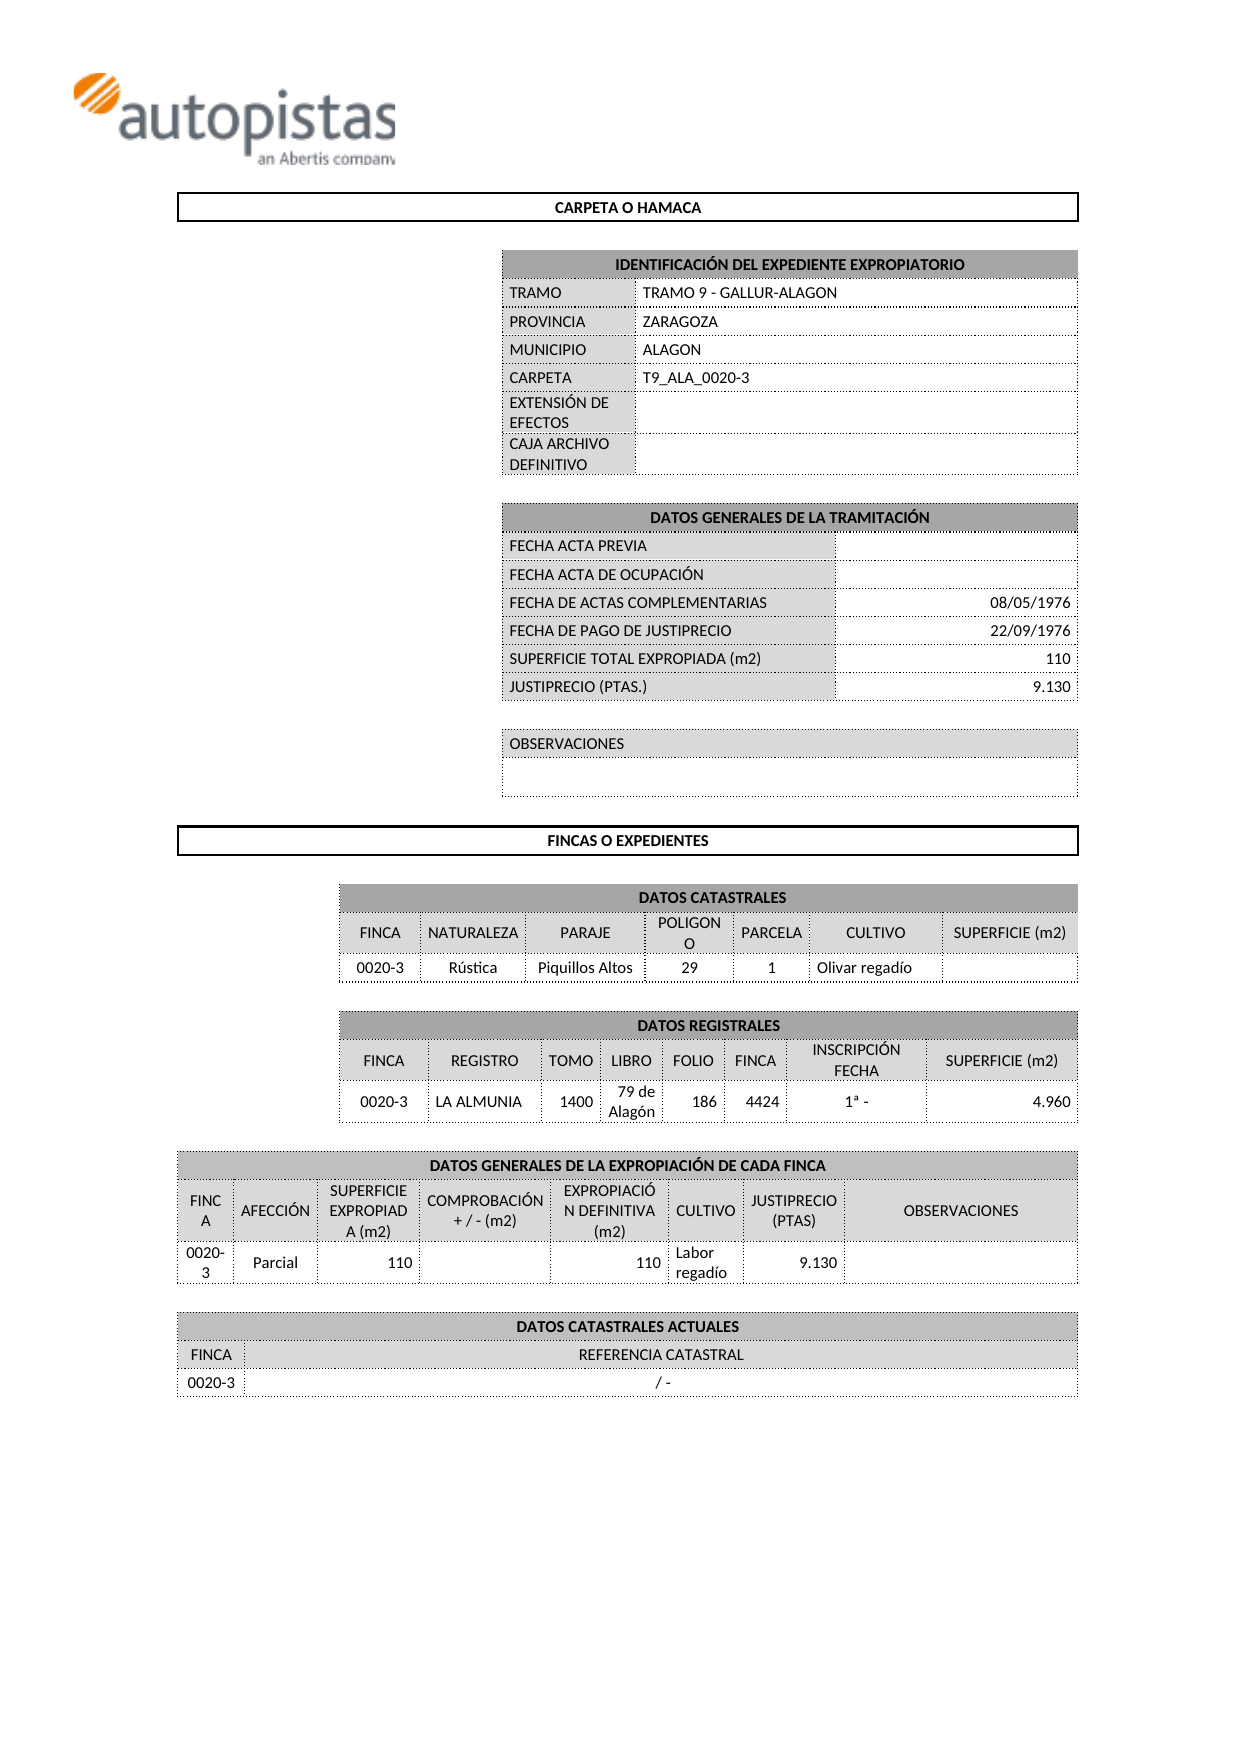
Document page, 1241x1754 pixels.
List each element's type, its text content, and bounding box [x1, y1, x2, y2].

table_header FINCAS O EXPEDIENTES [179, 828, 1077, 853]
table_cell 110 [551, 1241, 668, 1283]
table_cell FOLIO [662, 1039, 724, 1080]
table_cell 22/09/1976 [835, 616, 1078, 644]
table_cell 0020-3 [178, 1241, 233, 1283]
table_cell REFERENCIA CATASTRAL [244, 1340, 1078, 1368]
table_cell JUSTIPRECIO (PTAS.) [502, 672, 835, 700]
table_cell Olivar regadío [810, 953, 942, 981]
table_header IDENTIFICACIÓN DEL EXPEDIENTE EXPROPIATORIO [502, 250, 1078, 278]
table_cell FINCA [178, 1340, 244, 1368]
table_cell SUPERFICIE (m2) [926, 1039, 1078, 1080]
table_cell AFECCIÓN [233, 1179, 317, 1241]
table_cell INSCRIPCIÓN FECHA [787, 1039, 926, 1080]
table_cell Parcial [233, 1241, 317, 1283]
table_cell 9.130 [835, 672, 1078, 700]
table_cell FINCA [724, 1039, 787, 1080]
table_header [902, 729, 1078, 757]
table_cell LA ALMUNIA [428, 1080, 541, 1122]
table_cell TRAMO 9 - GALLUR-ALAGON [635, 278, 1078, 306]
table_cell SUPERFICIE EXPROPIADA (m2) [317, 1179, 420, 1241]
table_cell Labor regadío [668, 1241, 744, 1283]
table_cell FINCA [178, 1179, 233, 1241]
table_cell FECHA DE PAGO DE JUSTIPRECIO [502, 616, 835, 644]
table_cell MUNICIPIO [502, 335, 635, 363]
table_header OBSERVACIONES [502, 729, 902, 757]
table_cell 0020-3 [178, 1368, 244, 1396]
table_cell [502, 757, 1078, 796]
table_cell 1400 [541, 1080, 600, 1122]
table_cell TRAMO [502, 278, 635, 306]
table_cell 186 [662, 1080, 724, 1122]
table_cell CARPETA [502, 363, 635, 391]
table_cell ZARAGOZA [635, 306, 1078, 334]
table_cell NATURALEZA [421, 912, 526, 953]
table_cell 9.130 [744, 1241, 844, 1283]
table_cell ALAGON [635, 335, 1078, 363]
table_cell FECHA ACTA DE OCUPACIÓN [502, 560, 835, 588]
table_cell FECHA ACTA PREVIA [502, 531, 835, 559]
table_header DATOS CATASTRALES ACTUALES [178, 1312, 1078, 1340]
table_header DATOS REGISTRALES [340, 1011, 1078, 1039]
table_cell SUPERFICIE (m2) [942, 912, 1078, 953]
table_header DATOS GENERALES DE LA EXPROPIACIÓN DE CADA FINCA [178, 1151, 1078, 1179]
table_cell [635, 433, 1078, 474]
table_cell [844, 1241, 1078, 1283]
table_cell POLIGONO [645, 912, 734, 953]
table_cell 110 [835, 644, 1078, 672]
table_cell 29 [645, 953, 734, 981]
table_cell PARCELA [734, 912, 809, 953]
table_cell FECHA DE ACTAS COMPLEMENTARIAS [502, 588, 835, 616]
table_cell [835, 531, 1078, 559]
table_cell [635, 391, 1078, 432]
table_cell 4.960 [926, 1080, 1078, 1122]
table_cell 4424 [724, 1080, 787, 1122]
table_cell 1ª - [787, 1080, 926, 1122]
table_cell FINCA [340, 1039, 428, 1080]
table_cell REGISTRO [428, 1039, 541, 1080]
table_cell 1 [734, 953, 809, 981]
table_cell Rústica [421, 953, 526, 981]
table_cell [835, 560, 1078, 588]
table_cell EXPROPIACIÓN DEFINITIVA (m2) [551, 1179, 668, 1241]
table_header DATOS GENERALES DE LA TRAMITACIÓN [502, 503, 1078, 531]
table_cell / - [244, 1368, 1078, 1396]
table_cell [420, 1241, 551, 1283]
table_cell LIBRO [600, 1039, 662, 1080]
table_cell Piquillos Altos [526, 953, 645, 981]
table_cell PARAJE [526, 912, 645, 953]
table_cell EXTENSIÓN DE EFECTOS [502, 391, 635, 432]
table_cell 0020-3 [340, 953, 421, 981]
table_cell [942, 953, 1078, 981]
table_cell CULTIVO [668, 1179, 744, 1241]
table_cell 0020-3 [340, 1080, 428, 1122]
table_header DATOS CATASTRALES [340, 884, 1078, 912]
table_cell FINCA [340, 912, 421, 953]
table_cell COMPROBACIÓN + / - (m2) [420, 1179, 551, 1241]
table_cell TOMO [541, 1039, 600, 1080]
table_cell 08/05/1976 [835, 588, 1078, 616]
table_cell T9_ALA_0020-3 [635, 363, 1078, 391]
table_cell SUPERFICIE TOTAL EXPROPIADA (m2) [502, 644, 835, 672]
table_cell CAJA ARCHIVO DEFINITIVO [502, 433, 635, 474]
table_cell JUSTIPRECIO (PTAS) [744, 1179, 844, 1241]
table_cell OBSERVACIONES [844, 1179, 1078, 1241]
table_cell 79 de Alagón [600, 1080, 662, 1122]
table_header CARPETA O HAMACA [179, 194, 1077, 220]
table_cell PROVINCIA [502, 306, 635, 334]
table_cell 110 [317, 1241, 420, 1283]
table_cell CULTIVO [810, 912, 942, 953]
